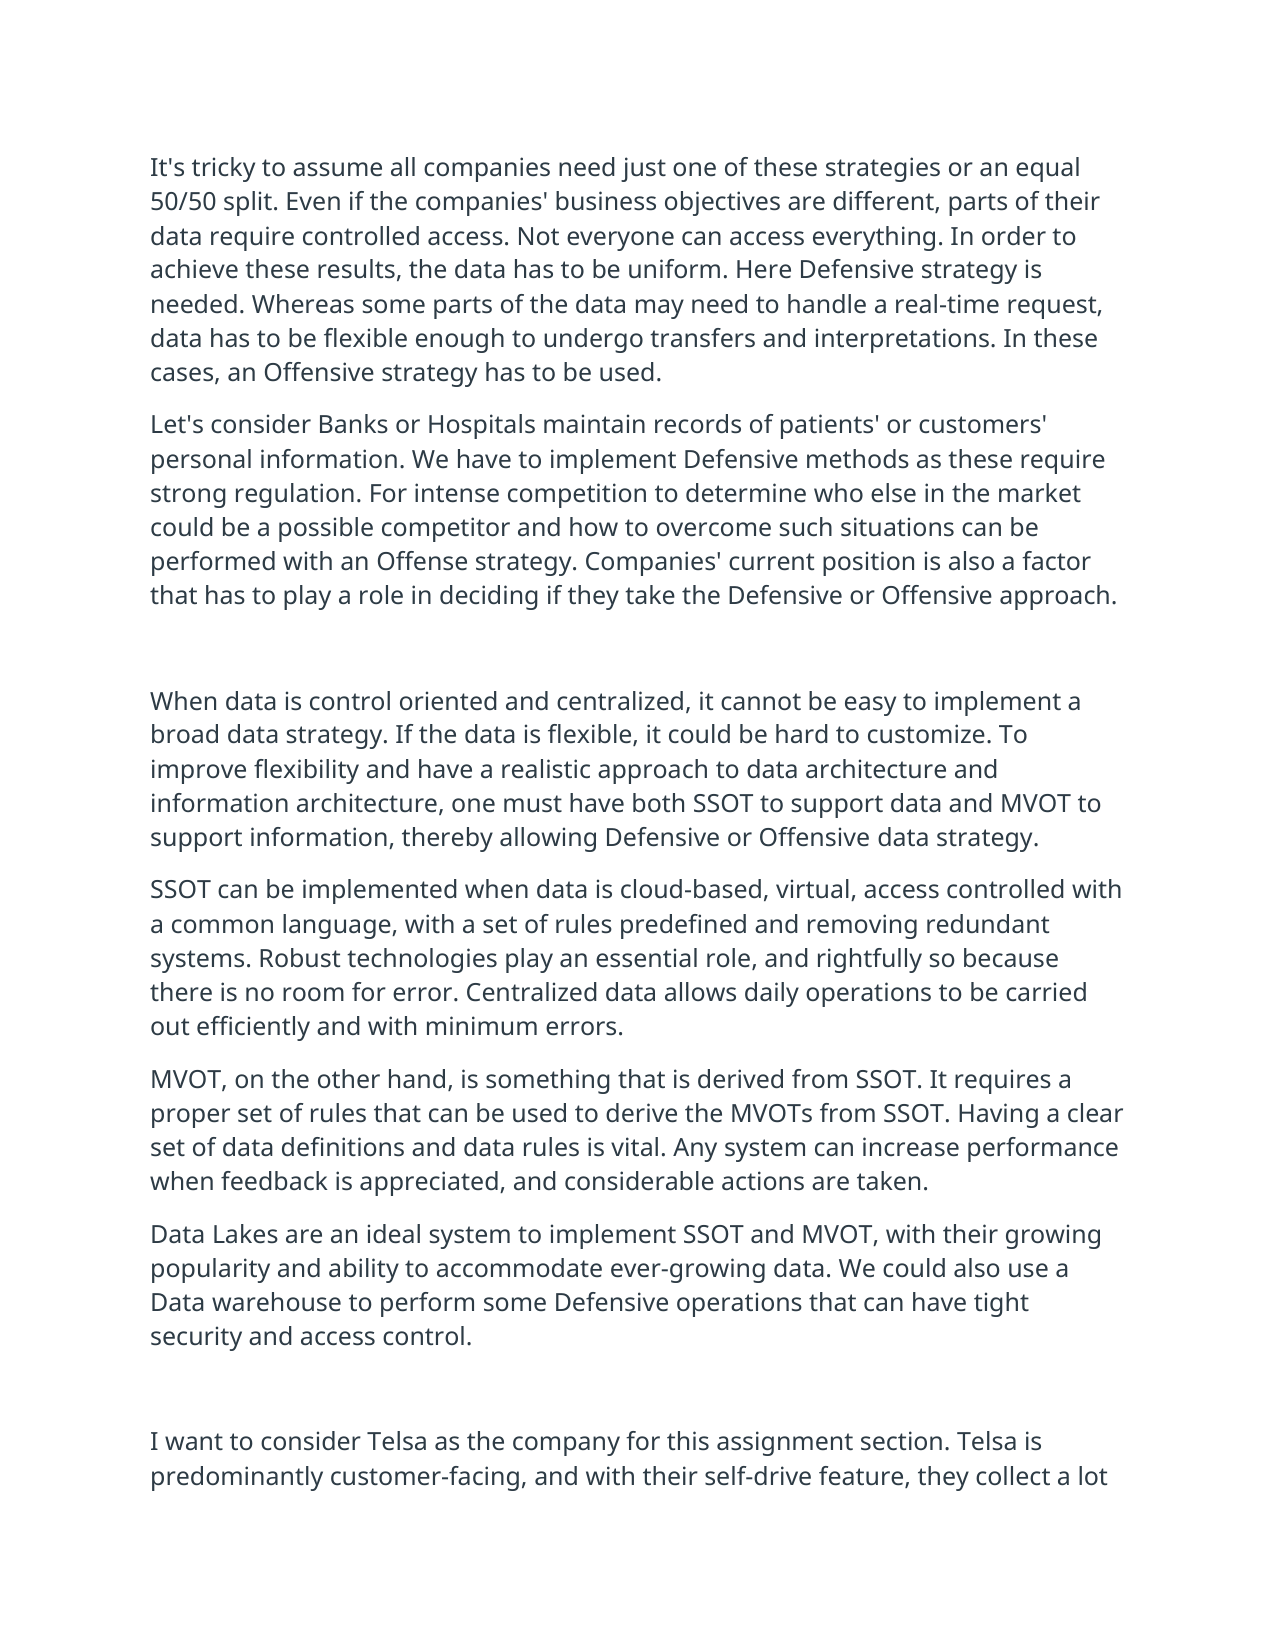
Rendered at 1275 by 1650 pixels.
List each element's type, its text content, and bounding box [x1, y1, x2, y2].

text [150, 1424, 1125, 1492]
text When data is control oriented and centralized, it cannot be easy to implement a broad data strategy. If the data is flexible, it could be hard to customize. To improve flexibility and have a realistic approach to data architecture and information architecture, one must have both SSOT to support data and MVOT to support information, thereby allowing Defensive or Offensive data strategy. [150, 683, 1125, 853]
text Data Lakes are an ideal system to implement SSOT and MVOT, with their growing popularity and ability to accommodate ever-growing data. We could also use a Data warehouse to perform some Defensive operations that can have tight security and access control. [150, 1216, 1125, 1352]
text Let's consider Banks or Hospitals maintain records of patients' or customers' personal information. We have to implement Defensive methods as these require strong regulation. For intense competition to determine who else in the market could be a possible competitor and how to overcome such situations can be performed with an Offense strategy. Companies' current position is also a factor that has to play a role in deciding if they take the Defensive or Offensive approach. [150, 407, 1125, 612]
text It's tricky to assume all companies need just one of these strategies or an equal 50/50 split. Even if the companies' business objectives are different, parts of their data require controlled access. Not everyone can access everything. In order to achieve these results, the data has to be uniform. Here Defensive strategy is needed. Whereas some parts of the data may need to handle a real-time request, data has to be flexible enough to undergo transfers and interpretations. In these cases, an Offensive strategy has to be used. [150, 150, 1125, 388]
text MVOT, on the other hand, is something that is derived from SSOT. It requires a proper set of rules that can be used to derive the MVOTs from SSOT. Having a clear set of data definitions and data rules is vital. Any system can increase performance when feedback is appreciated, and considerable actions are taken. [150, 1061, 1125, 1197]
text SSOT can be implemented when data is cloud-based, virtual, access controlled with a common language, with a set of rules predefined and removing redundant systems. Robust technologies play an essential role, and rightfully so because there is no room for error. Centralized data allows daily operations to be carried out efficiently and with minimum errors. [150, 872, 1125, 1042]
